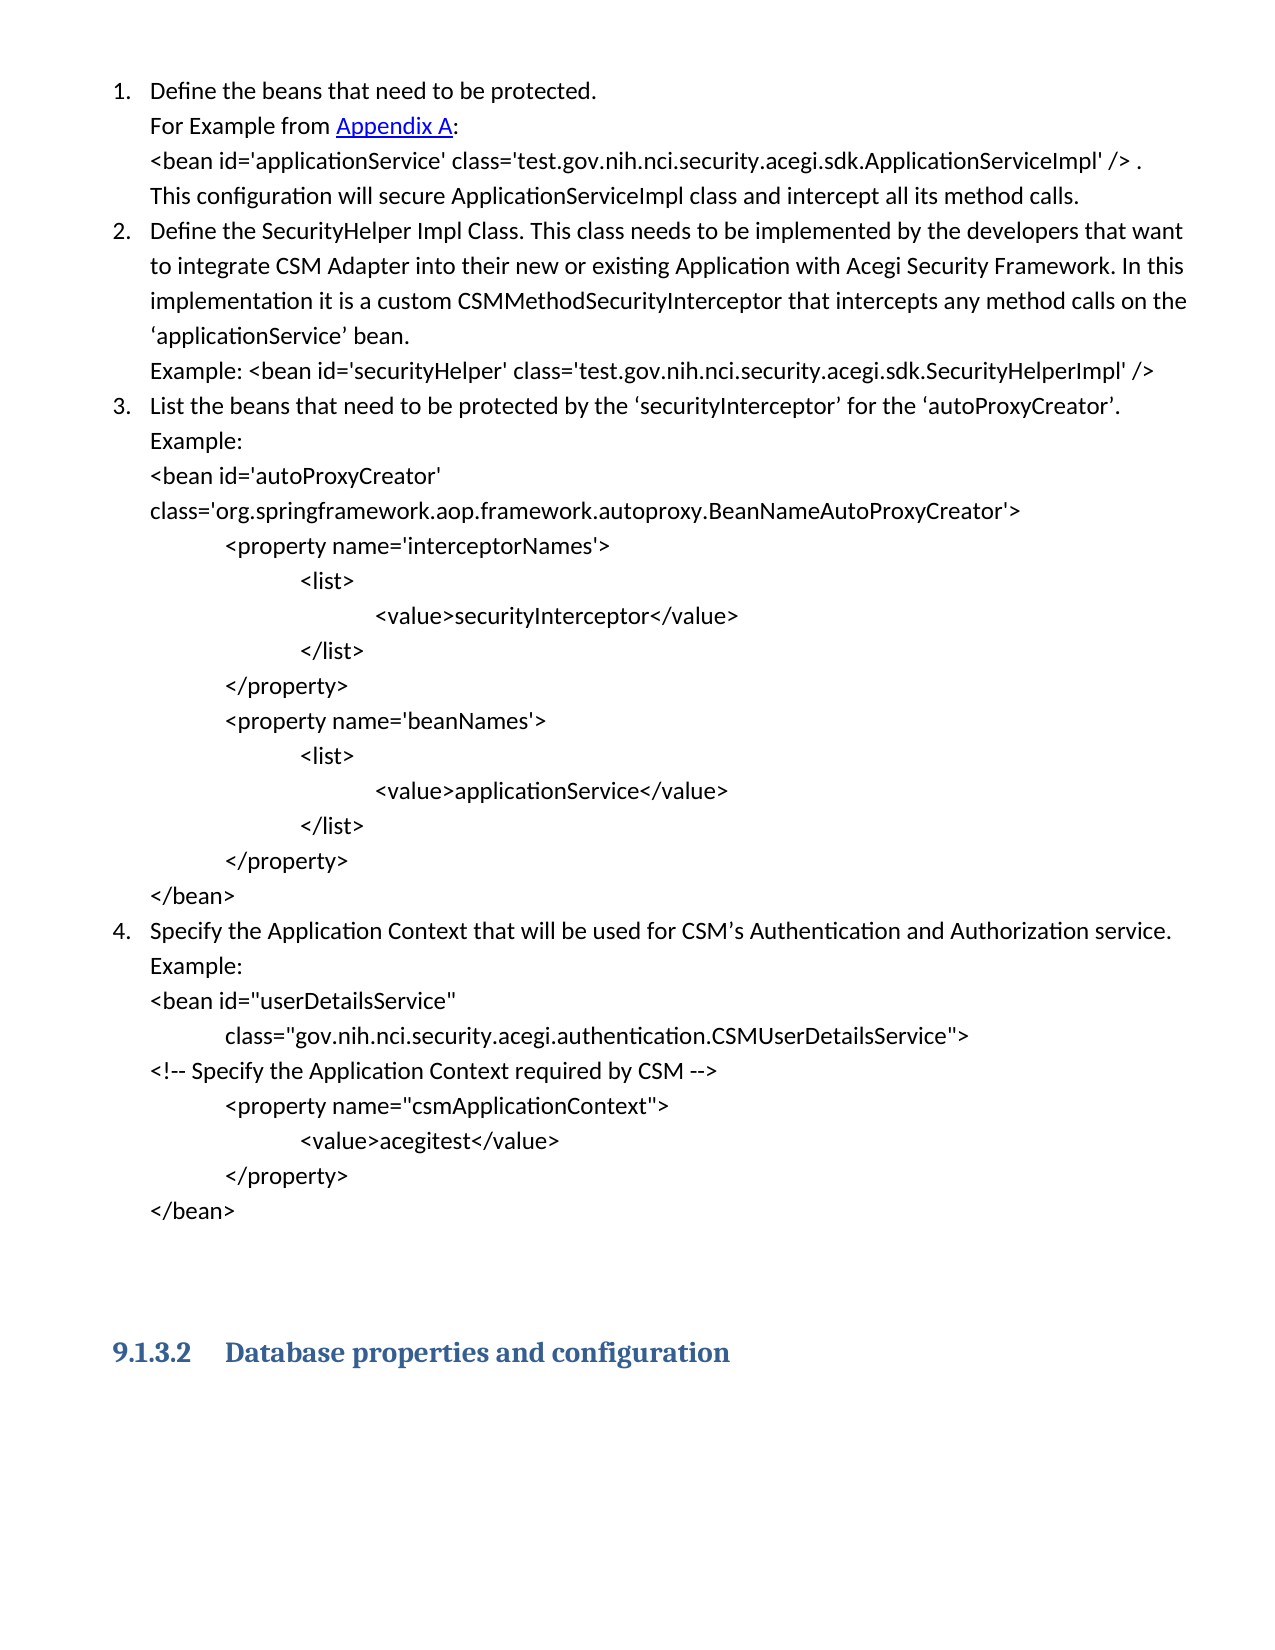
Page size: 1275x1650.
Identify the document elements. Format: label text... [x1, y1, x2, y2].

list Define the beans that need to be protected. [112, 75, 1200, 106]
list <list> [150, 740, 1200, 771]
list <bean id='applicationService' class='test.gov.nih.nci.security.acegi.sdk.ApplicationServiceImpl' /> . [150, 145, 1200, 176]
list </property> [150, 845, 1200, 876]
list <property name='beanNames'> [150, 705, 1200, 736]
list Example: [150, 950, 1200, 981]
list <property name="csmApplicationContext"> [150, 1090, 1200, 1121]
list Define the SecurityHelper Impl Class. This class needs to be implemented by the developers that want to integrate CSM Adapter into their new or existing Application with Acegi Security Framework. In this implementation it is a custom CSMMethodSecurityInterceptor that intercepts any method calls on the ‘applicationService’ bean. [112, 215, 1200, 351]
list </bean> [150, 1195, 1200, 1226]
list </property> [150, 670, 1200, 701]
list <value>applicationService</value> [150, 775, 1200, 806]
list <property name='interceptorNames'> [150, 530, 1200, 561]
list <bean id='autoProxyCreator' class='org.springframework.aop.framework.autoproxy.BeanNameAutoProxyCreator'> [150, 460, 1200, 526]
list Specify the Application Context that will be used for CSM’s Authentication and Authorization service. [112, 915, 1200, 946]
list Example: <bean id='securityHelper' class='test.gov.nih.nci.security.acegi.sdk.SecurityHelperImpl' /> [150, 355, 1200, 386]
list </list> [150, 810, 1200, 841]
list Example: [150, 425, 1200, 456]
list This configuration will secure ApplicationServiceImpl class and intercept all its method calls. [150, 180, 1200, 211]
list List the beans that need to be protected by the ‘securityInterceptor’ for the ‘autoProxyCreator’. [112, 390, 1200, 421]
list </property> [150, 1160, 1200, 1191]
list </bean> [150, 880, 1200, 911]
list For Example from Appendix A: [150, 110, 1200, 141]
list <!-- Specify the Application Context required by CSM --> [150, 1055, 1200, 1086]
list <list> [150, 565, 1200, 596]
list <value>securityInterceptor</value> [150, 600, 1200, 631]
subtitle Database properties and configuration [112, 1336, 1200, 1369]
list <bean id="userDetailsService" class="gov.nih.nci.security.acegi.authentication.CSMUserDetailsService"> [150, 985, 1200, 1051]
list </list> [150, 635, 1200, 666]
list <value>acegitest</value> [150, 1125, 1200, 1156]
